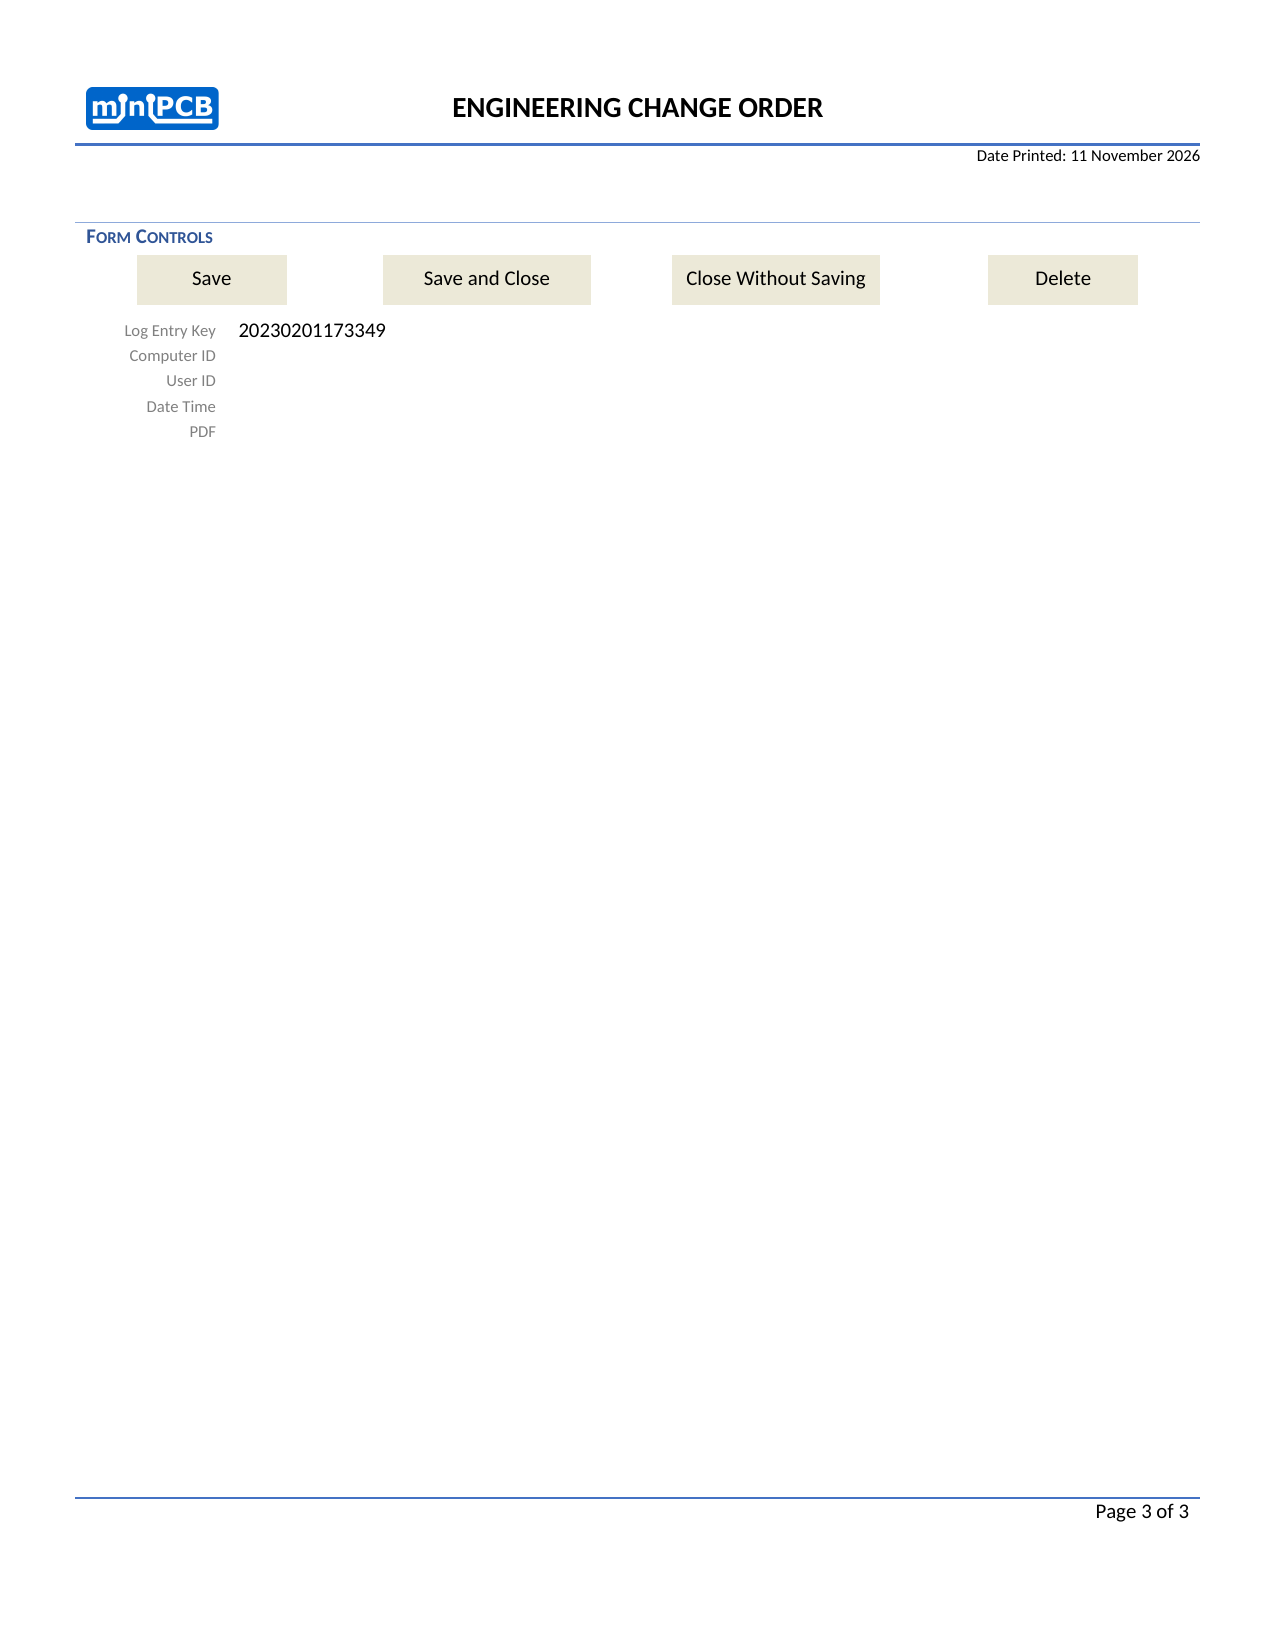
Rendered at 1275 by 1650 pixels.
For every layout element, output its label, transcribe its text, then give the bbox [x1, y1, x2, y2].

table_cell Computer ID [75, 343, 227, 368]
table_cell User ID [75, 368, 227, 393]
table_cell Log Entry Key [75, 317, 227, 343]
table_cell [75, 249, 348, 317]
table_cell [349, 249, 626, 317]
table_cell [626, 249, 927, 317]
table_header Form Controls [75, 223, 1200, 248]
picture [86, 87, 219, 130]
table_cell PDF [75, 419, 227, 444]
table_cell Date Time [75, 394, 227, 419]
table_cell [927, 249, 1200, 317]
